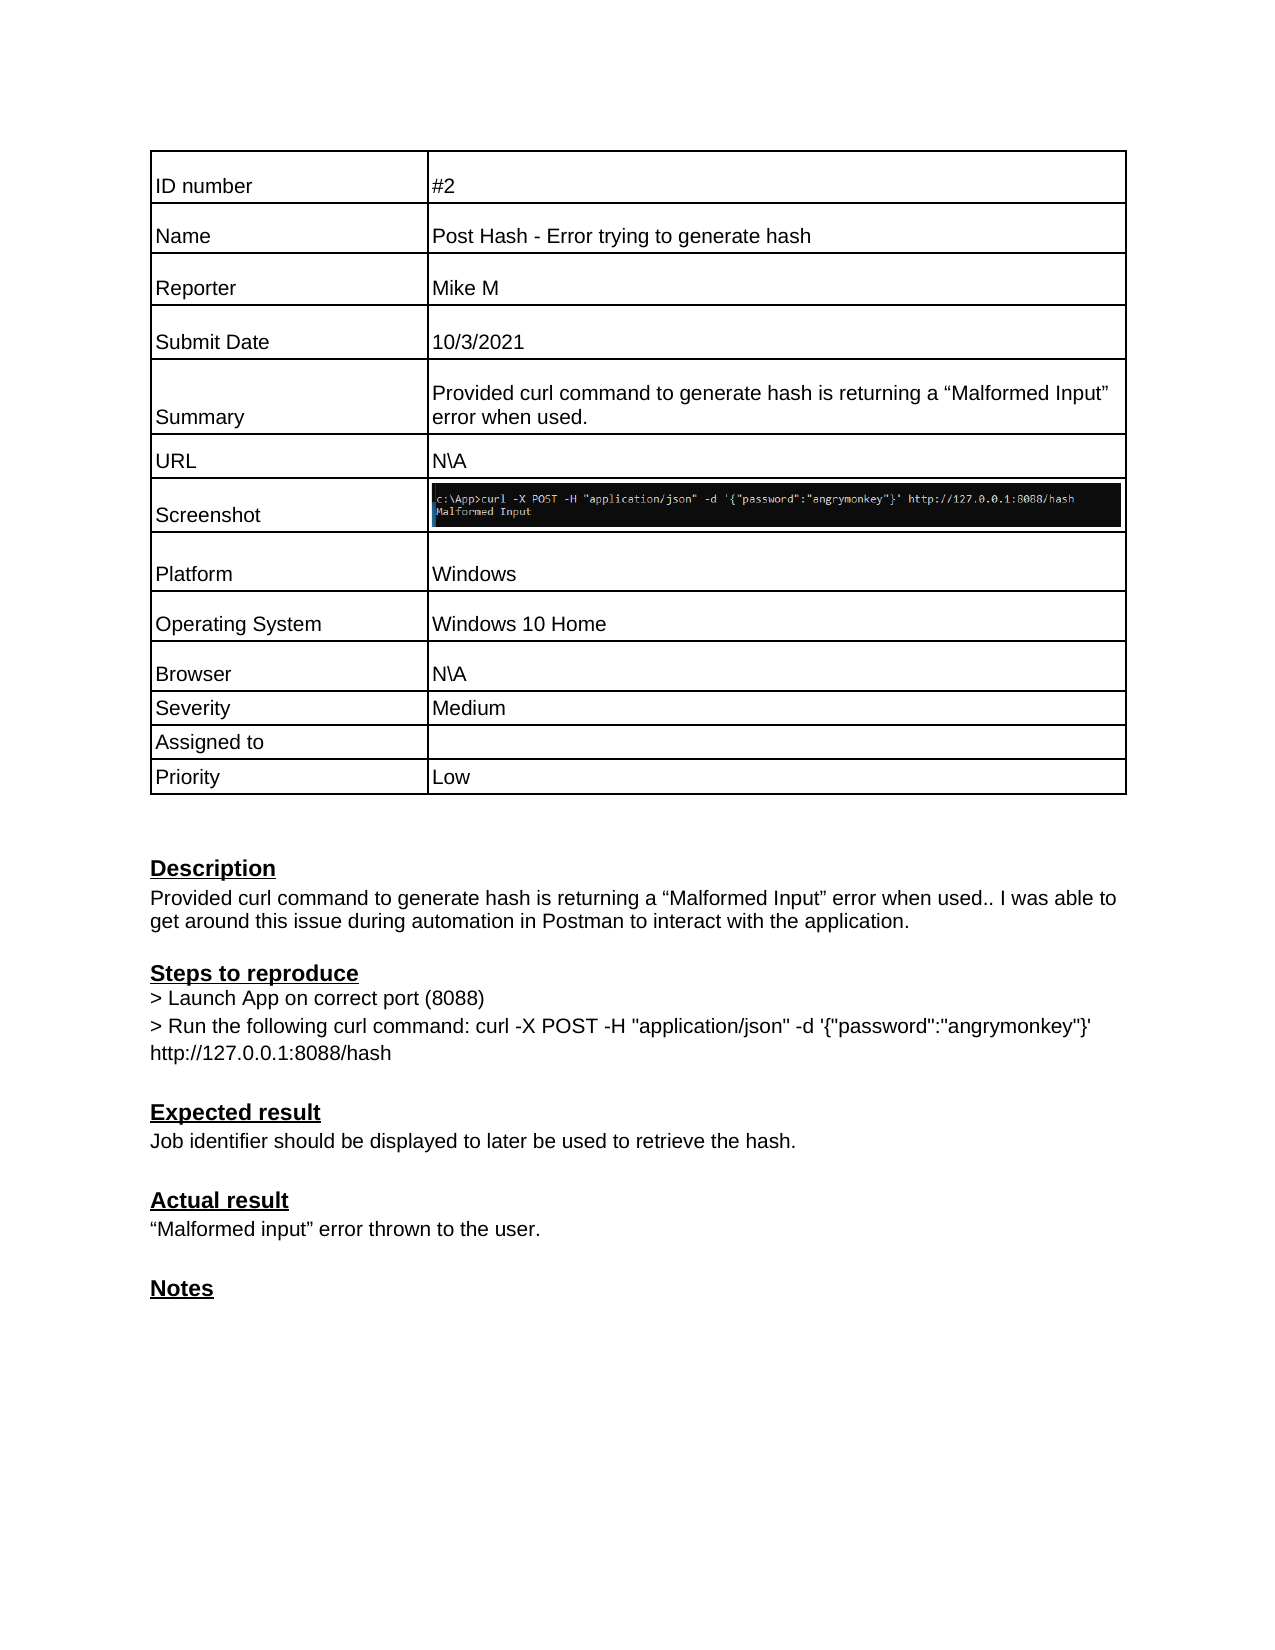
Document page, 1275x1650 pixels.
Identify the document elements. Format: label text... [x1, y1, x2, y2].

text Description [150, 855, 1125, 882]
text Provided curl command to generate hash is returning a “Malformed Input” error when used.. I was able to get around this issue during automation in Postman to interact with the application. [150, 885, 1125, 933]
table_cell Name [152, 204, 427, 252]
table_cell Platform [152, 533, 427, 589]
picture [431, 483, 1121, 527]
table_header ID number [152, 152, 427, 202]
table_cell Severity [152, 692, 427, 724]
table_cell [429, 726, 1125, 758]
text Job identifier should be displayed to later be used to retrieve the hash. [150, 1129, 1125, 1153]
table_cell Windows [429, 533, 1125, 589]
text Steps to reproduce [150, 960, 1125, 986]
table_cell Browser [152, 642, 427, 689]
table_cell Operating System [152, 592, 427, 639]
table_cell Low [429, 760, 1125, 793]
table_cell Provided curl command to generate hash is returning a “Malformed Input” error when used. [429, 360, 1125, 433]
table_cell Summary [152, 360, 427, 433]
table_cell URL [152, 435, 427, 477]
table_cell [429, 479, 1125, 531]
text > Launch App on correct port (8088) [150, 986, 1125, 1010]
table_cell Windows 10 Home [429, 592, 1125, 639]
text Actual result [150, 1187, 1125, 1213]
text Notes [150, 1274, 1125, 1301]
table_cell Mike M [429, 254, 1125, 304]
table_cell Reporter [152, 254, 427, 304]
table_header #2 [429, 152, 1125, 202]
text > Run the following curl command: curl -X POST -H "application/json" -d '{"password":"angrymonkey"}' http://127.0.0.1:8088/hash [150, 1013, 1125, 1065]
table_cell Screenshot [152, 479, 427, 531]
table_cell N\A [429, 435, 1125, 477]
table_cell 10/3/2021 [429, 306, 1125, 358]
table_cell N\A [429, 642, 1125, 689]
text “Malformed input” error thrown to the user. [150, 1217, 1125, 1241]
table_cell Assigned to [152, 726, 427, 758]
table_cell Submit Date [152, 306, 427, 358]
table_cell Post Hash - Error trying to generate hash [429, 204, 1125, 252]
table_cell Medium [429, 692, 1125, 724]
text Expected result [150, 1099, 1125, 1125]
table_cell Priority [152, 760, 427, 793]
